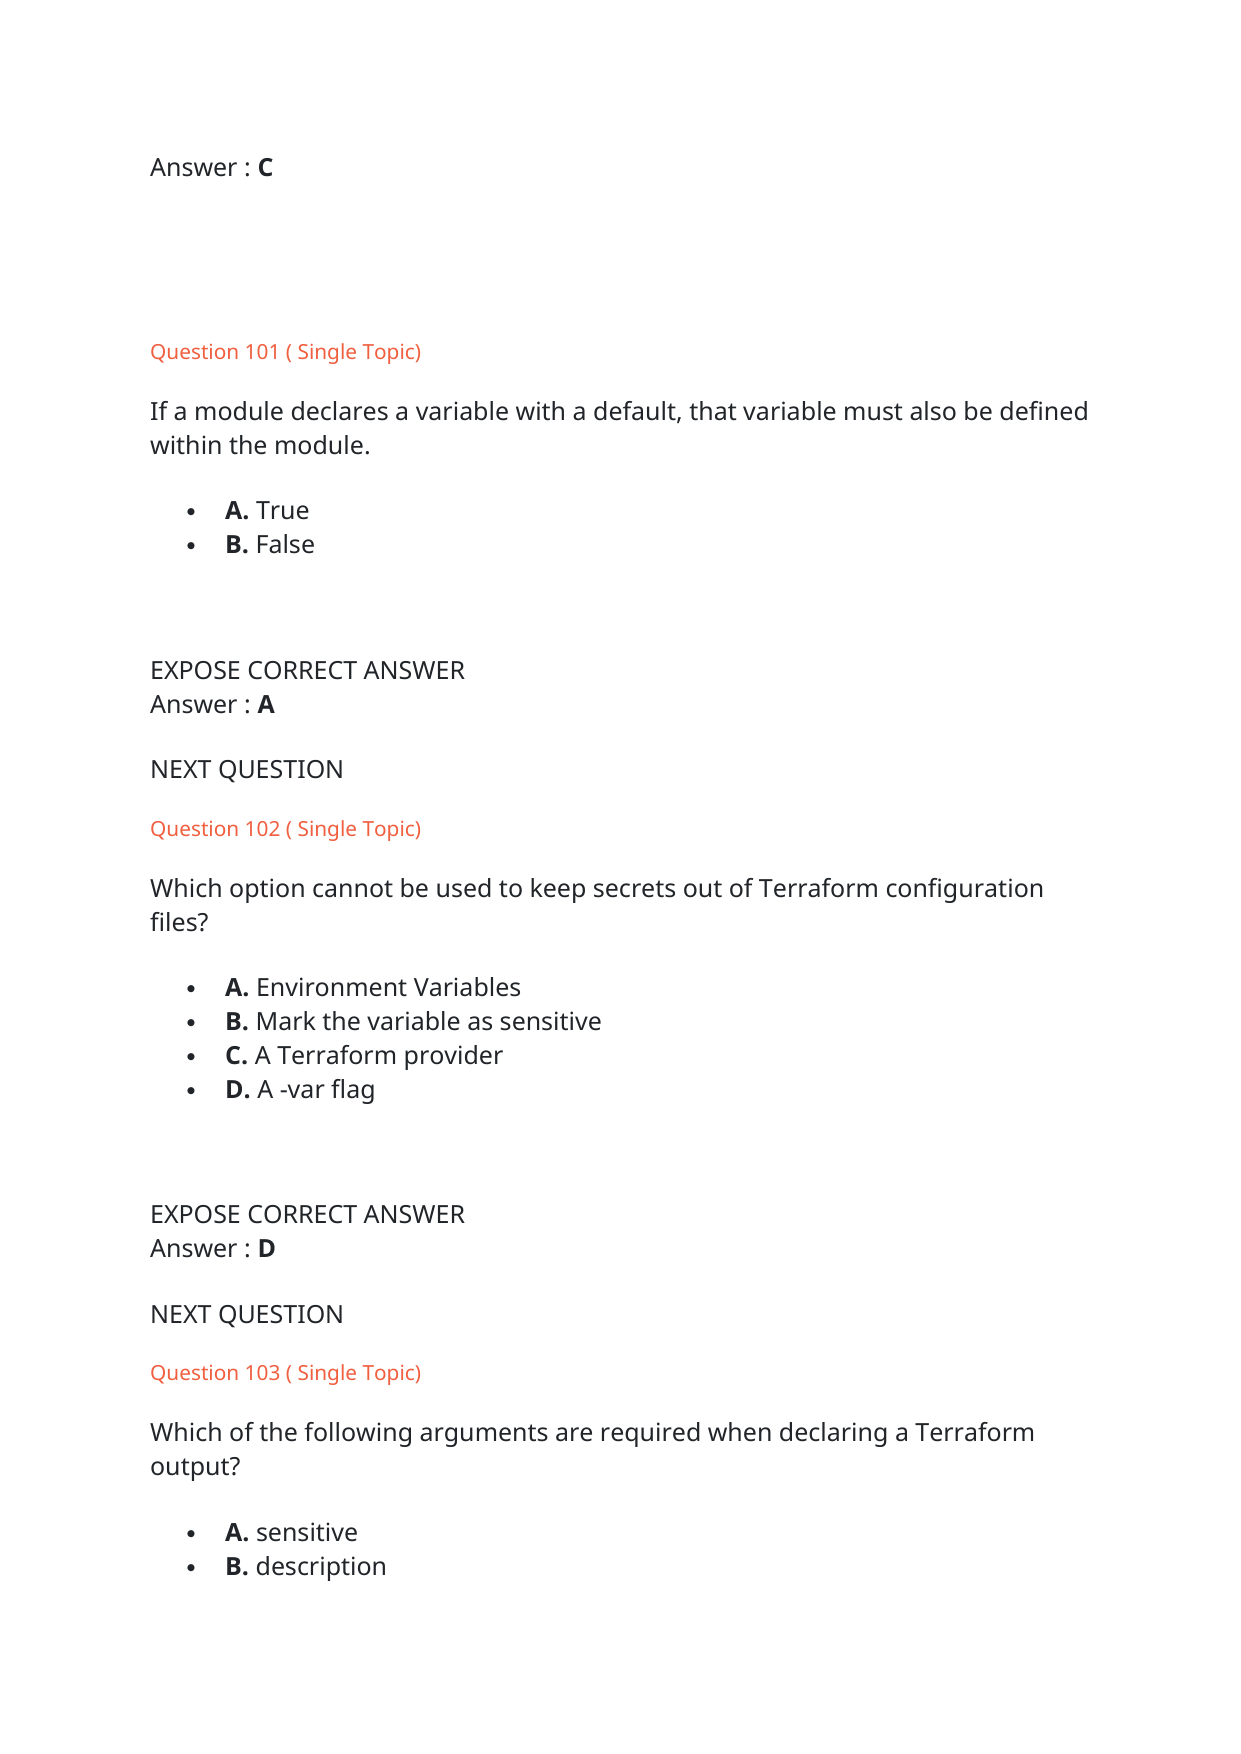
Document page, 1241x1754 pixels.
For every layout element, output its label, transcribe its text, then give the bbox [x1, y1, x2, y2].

text Question 102 ( Single Topic) [150, 814, 1090, 842]
text Answer : D [150, 1231, 1090, 1265]
text Which option cannot be used to keep secrets out of Terraform configuration files? [150, 870, 1090, 938]
text Which of the following arguments are required when declaring a Terraform output? [150, 1415, 1090, 1483]
text Question 103 ( Single Topic) [150, 1358, 1090, 1387]
list C. A Terraform provider [187, 1038, 1090, 1072]
text If a module declares a variable with a default, that variable must also be defined within the module. [150, 393, 1090, 462]
text NEXT QUESTION [150, 1296, 1090, 1331]
text EXPOSE CORRECT ANSWER [150, 1197, 1090, 1231]
text Answer : A [150, 686, 1090, 720]
list A. Environment Variables [187, 969, 1090, 1004]
list B. False [187, 527, 1090, 561]
text NEXT QUESTION [150, 752, 1090, 786]
list D. A -var flag [187, 1072, 1090, 1106]
list A. True [187, 493, 1090, 527]
text Question 101 ( Single Topic) [150, 337, 1090, 366]
text EXPOSE CORRECT ANSWER [150, 652, 1090, 686]
list B. description [187, 1548, 1090, 1582]
list A. sensitive [187, 1514, 1090, 1548]
text Answer : C [150, 150, 1090, 184]
list B. Mark the variable as sensitive [187, 1004, 1090, 1038]
